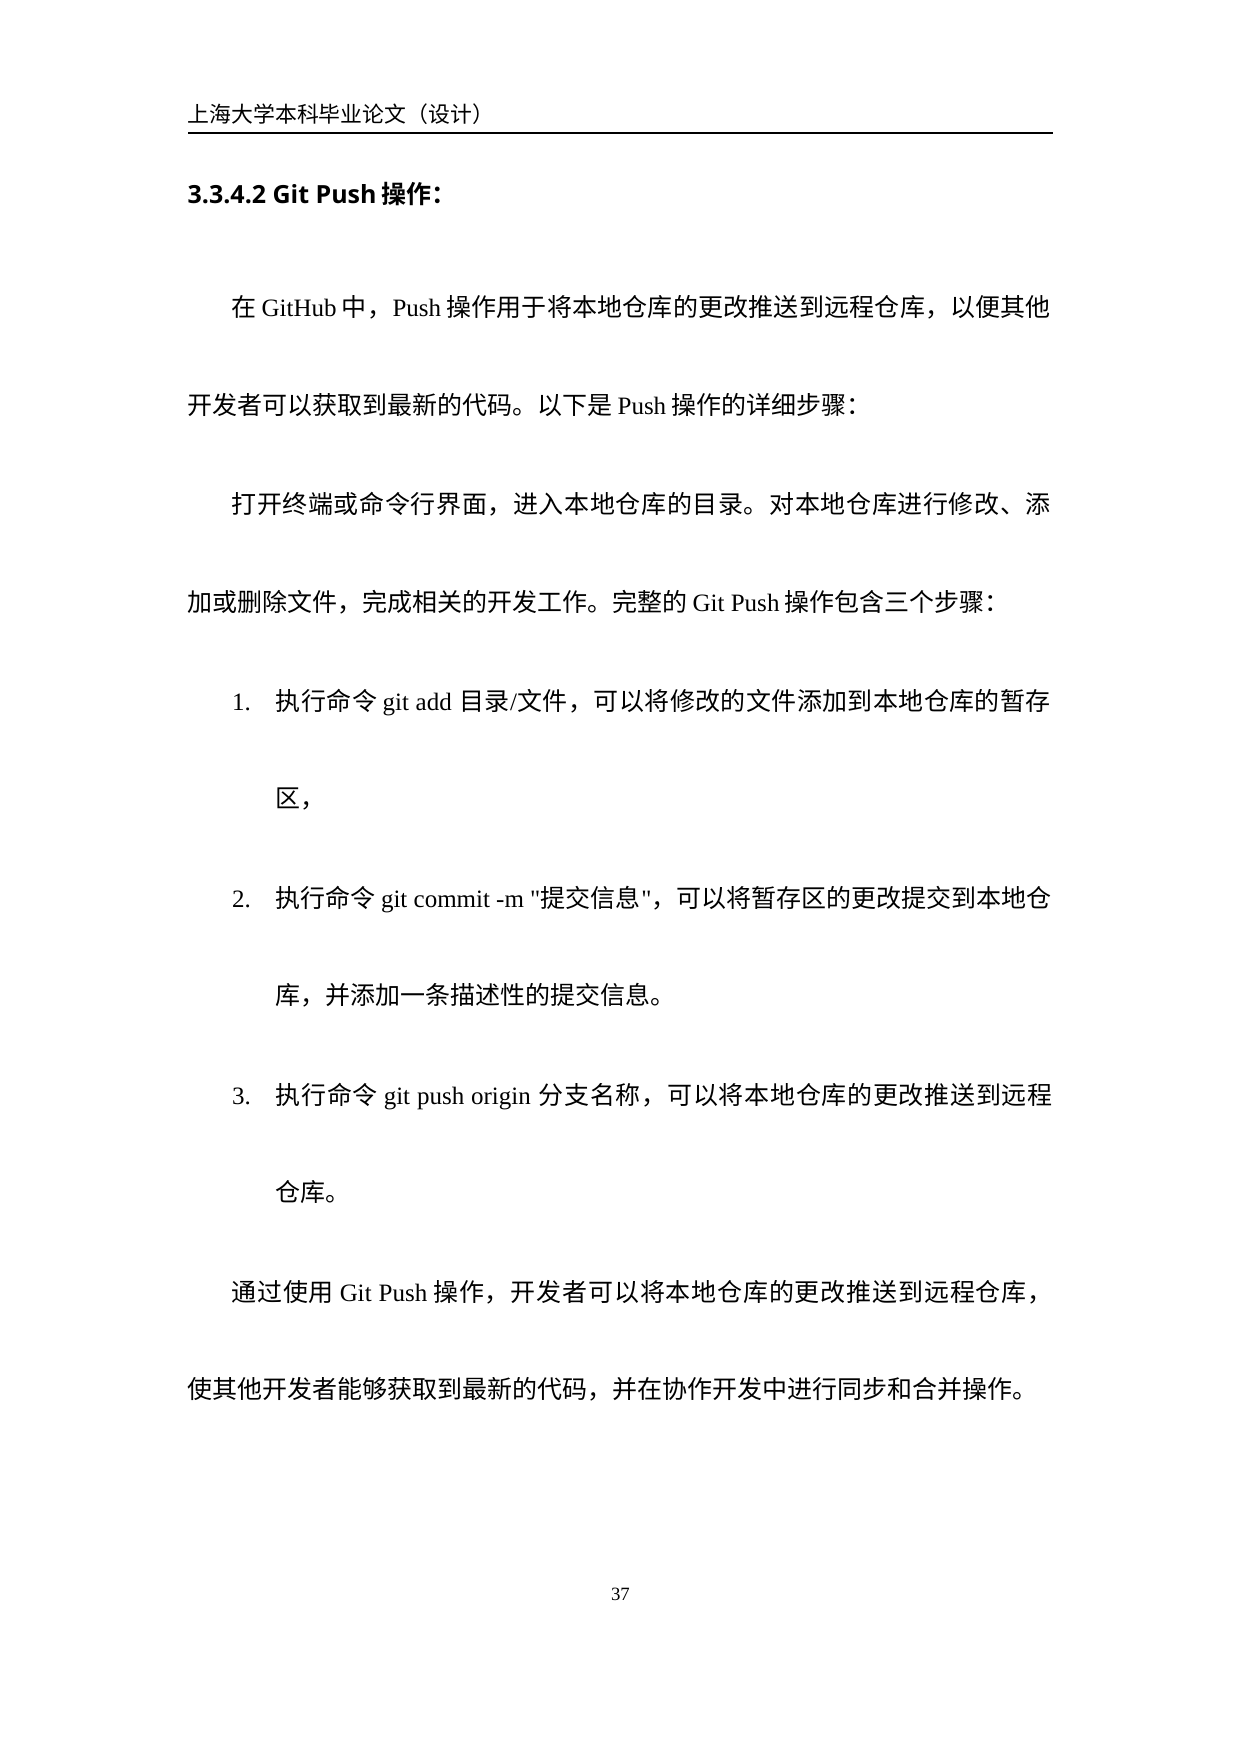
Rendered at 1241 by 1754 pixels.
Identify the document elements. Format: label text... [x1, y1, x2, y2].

text 在GitHub中，Push操作用于将本地仓库的更改推送到远程仓库，以便其他开发者可以获取到最新的代码。以下是Push操作的详细步骤： [187, 273, 1053, 436]
list 执行命令git push origin 分支名称，可以将本地仓库的更改推送到远程仓库。 [232, 1061, 1053, 1223]
list 执行命令git commit -m "提交信息"，可以将暂存区的更改提交到本地仓库，并添加一条描述性的提交信息。 [232, 864, 1053, 1026]
text 打开终端或命令行界面，进入本地仓库的目录。对本地仓库进行修改、添加或删除文件，完成相关的开发工作。完整的Git Push操作包含三个步骤： [187, 470, 1053, 633]
text 通过使用Git Push操作，开发者可以将本地仓库的更改推送到远程仓库，使其他开发者能够获取到最新的代码，并在协作开发中进行同步和合并操作。 [187, 1258, 1053, 1420]
subtitle 3.3.4.2 Git Push操作： [187, 160, 1053, 225]
list 执行命令git add 目录/文件，可以将修改的文件添加到本地仓库的暂存区， [232, 667, 1053, 829]
